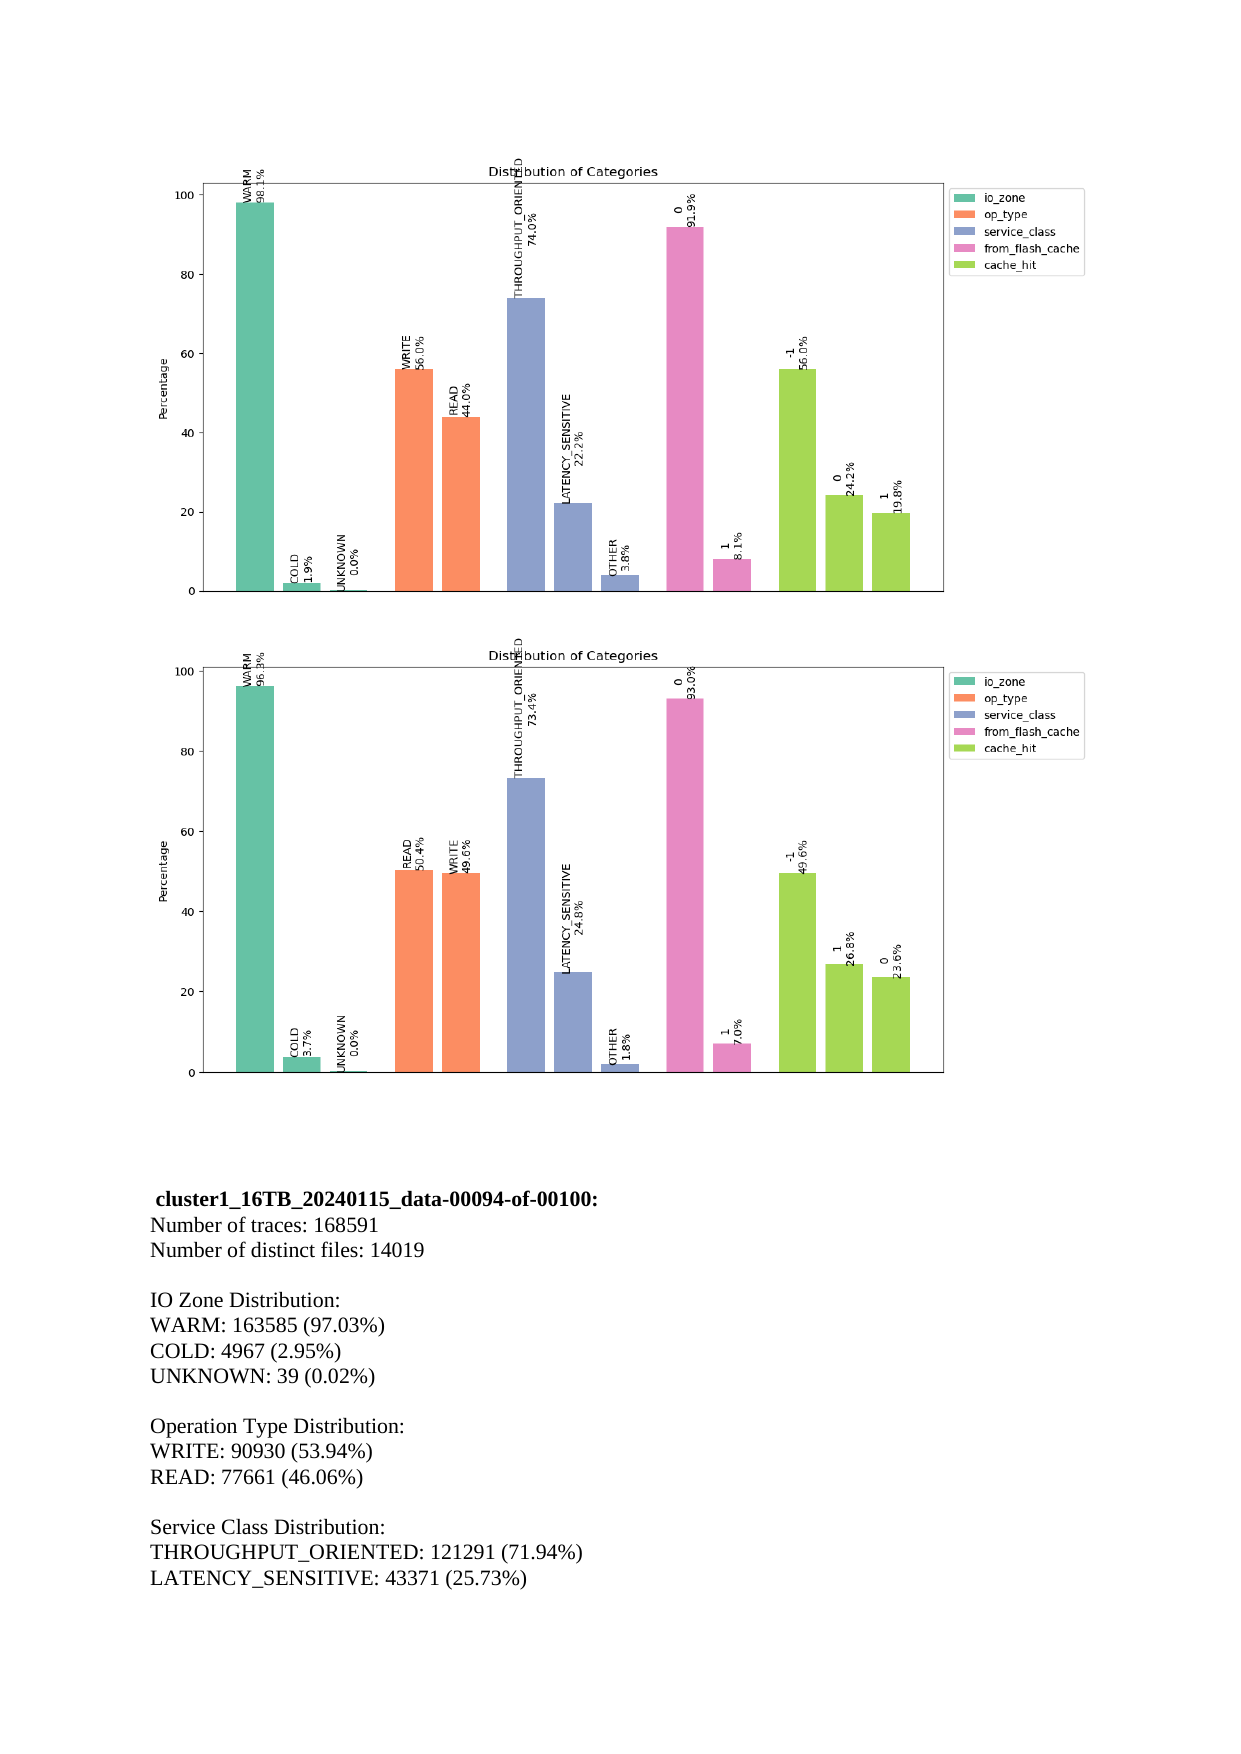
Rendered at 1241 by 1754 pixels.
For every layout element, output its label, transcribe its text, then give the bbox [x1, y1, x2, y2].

text Number of traces: 168591 [150, 1212, 1090, 1237]
text IO Zone Distribution: [150, 1287, 1090, 1312]
text Operation Type Distribution: [150, 1413, 1090, 1438]
text Number of distinct files: 14019 [150, 1237, 1090, 1262]
text UNKNOWN: 39 (0.02%) [150, 1363, 1090, 1388]
text Service Class Distribution: [150, 1514, 1090, 1539]
text cluster1_16TB_20240115_data-00094-of-00100: [150, 1186, 1090, 1212]
text READ: 77661 (46.06%) [150, 1464, 1090, 1489]
text THROUGHPUT_ORIENTED: 121291 (71.94%) [150, 1539, 1090, 1564]
text LATENCY_SENSITIVE: 43371 (25.73%) [150, 1564, 1090, 1590]
text COLD: 4967 (2.95%) [150, 1338, 1090, 1363]
text WARM: 163585 (97.03%) [150, 1312, 1090, 1338]
picture [150, 150, 1091, 605]
picture [150, 630, 1091, 1086]
text WRITE: 90930 (53.94%) [150, 1438, 1090, 1464]
